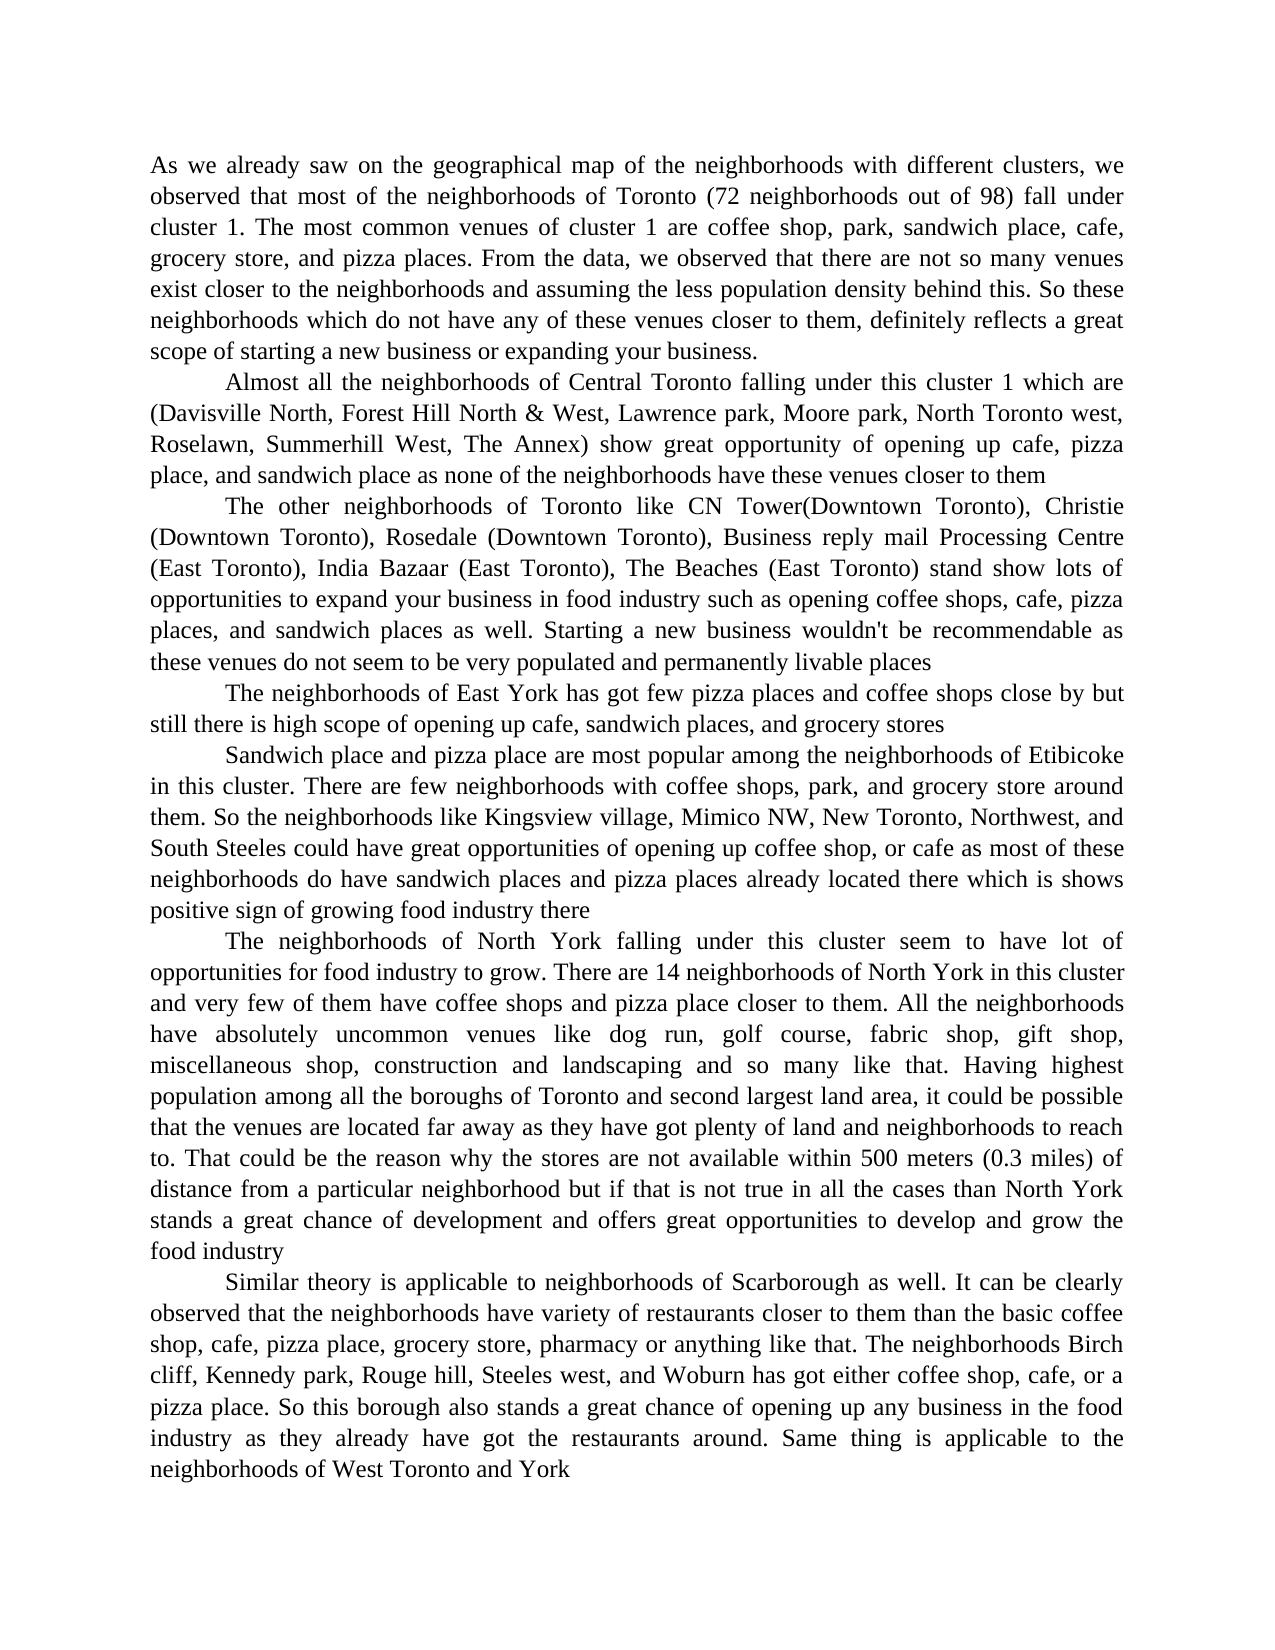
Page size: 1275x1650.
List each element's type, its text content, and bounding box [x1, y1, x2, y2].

text As we already saw on the geographical map of the neighborhoods with different clusters, we observed that most of the neighborhoods of Toronto (72 neighborhoods out of 98) fall under cluster 1. The most common venues of cluster 1 are coffee shop, park, sandwich place, cafe, grocery store, and pizza places. From the data, we observed that there are not so many venues exist closer to the neighborhoods and assuming the less population density behind this. So these neighborhoods which do not have any of these venues closer to them, definitely reflects a great scope of starting a new business or expanding your business. [150, 150, 1125, 365]
text The other neighborhoods of Toronto like CN Tower(Downtown Toronto), Christie (Downtown Toronto), Rosedale (Downtown Toronto), Business reply mail Processing Centre (East Toronto), India Bazaar (East Toronto), The Beaches (East Toronto) stand show lots of opportunities to expand your business in food industry such as opening coffee shops, cafe, pizza places, and sandwich places as well. Starting a new business wouldn't be recommendable as these venues do not seem to be very populated and permanently livable places [150, 491, 1125, 675]
text The neighborhoods of East York has got few pizza places and coffee shops close by but still there is high scope of opening up cafe, sandwich places, and grocery stores [150, 678, 1125, 737]
text The neighborhoods of North York falling under this cluster seem to have lot of opportunities for food industry to grow. There are 14 neighborhoods of North York in this cluster and very few of them have coffee shops and pizza place closer to them. All the neighborhoods have absolutely uncommon venues like dog run, golf course, fabric shop, gift shop, miscellaneous shop, construction and landscaping and so many like that. Having highest population among all the boroughs of Toronto and second largest land area, it could be possible that the venues are located far away as they have got plenty of land and neighborhoods to reach to. That could be the reason why the stores are not available within 500 meters (0.3 miles) of distance from a particular neighborhood but if that is not true in all the cases than North York stands a great chance of development and offers great opportunities to develop and grow the food industry [150, 926, 1125, 1265]
text Almost all the neighborhoods of Central Toronto falling under this cluster 1 which are (Davisville North, Forest Hill North & West, Lawrence park, Moore park, North Toronto west, Roselawn, Summerhill West, The Annex) show great opportunity of opening up cafe, pizza place, and sandwich place as none of the neighborhoods have these venues closer to them [150, 367, 1125, 489]
text Sandwich place and pizza place are most popular among the neighborhoods of Etibicoke in this cluster. There are few neighborhoods with coffee shops, park, and grocery store around them. So the neighborhoods like Kingsview village, Mimico NW, New Toronto, Northwest, and South Steeles could have great opportunities of opening up coffee shop, or cafe as most of these neighborhoods do have sandwich places and pizza places already located there which is shows positive sign of growing food industry there [150, 740, 1125, 924]
text Similar theory is applicable to neighborhoods of Scarborough as well. It can be clearly observed that the neighborhoods have variety of restaurants closer to them than the basic coffee shop, cafe, pizza place, grocery store, pharmacy or anything like that. The neighborhoods Birch cliff, Kennedy park, Rouge hill, Steeles west, and Woburn has got either coffee shop, cafe, or a pizza place. So this borough also stands a great chance of opening up any business in the food industry as they already have got the restaurants around. Same thing is applicable to the neighborhoods of West Toronto and York [150, 1267, 1125, 1482]
